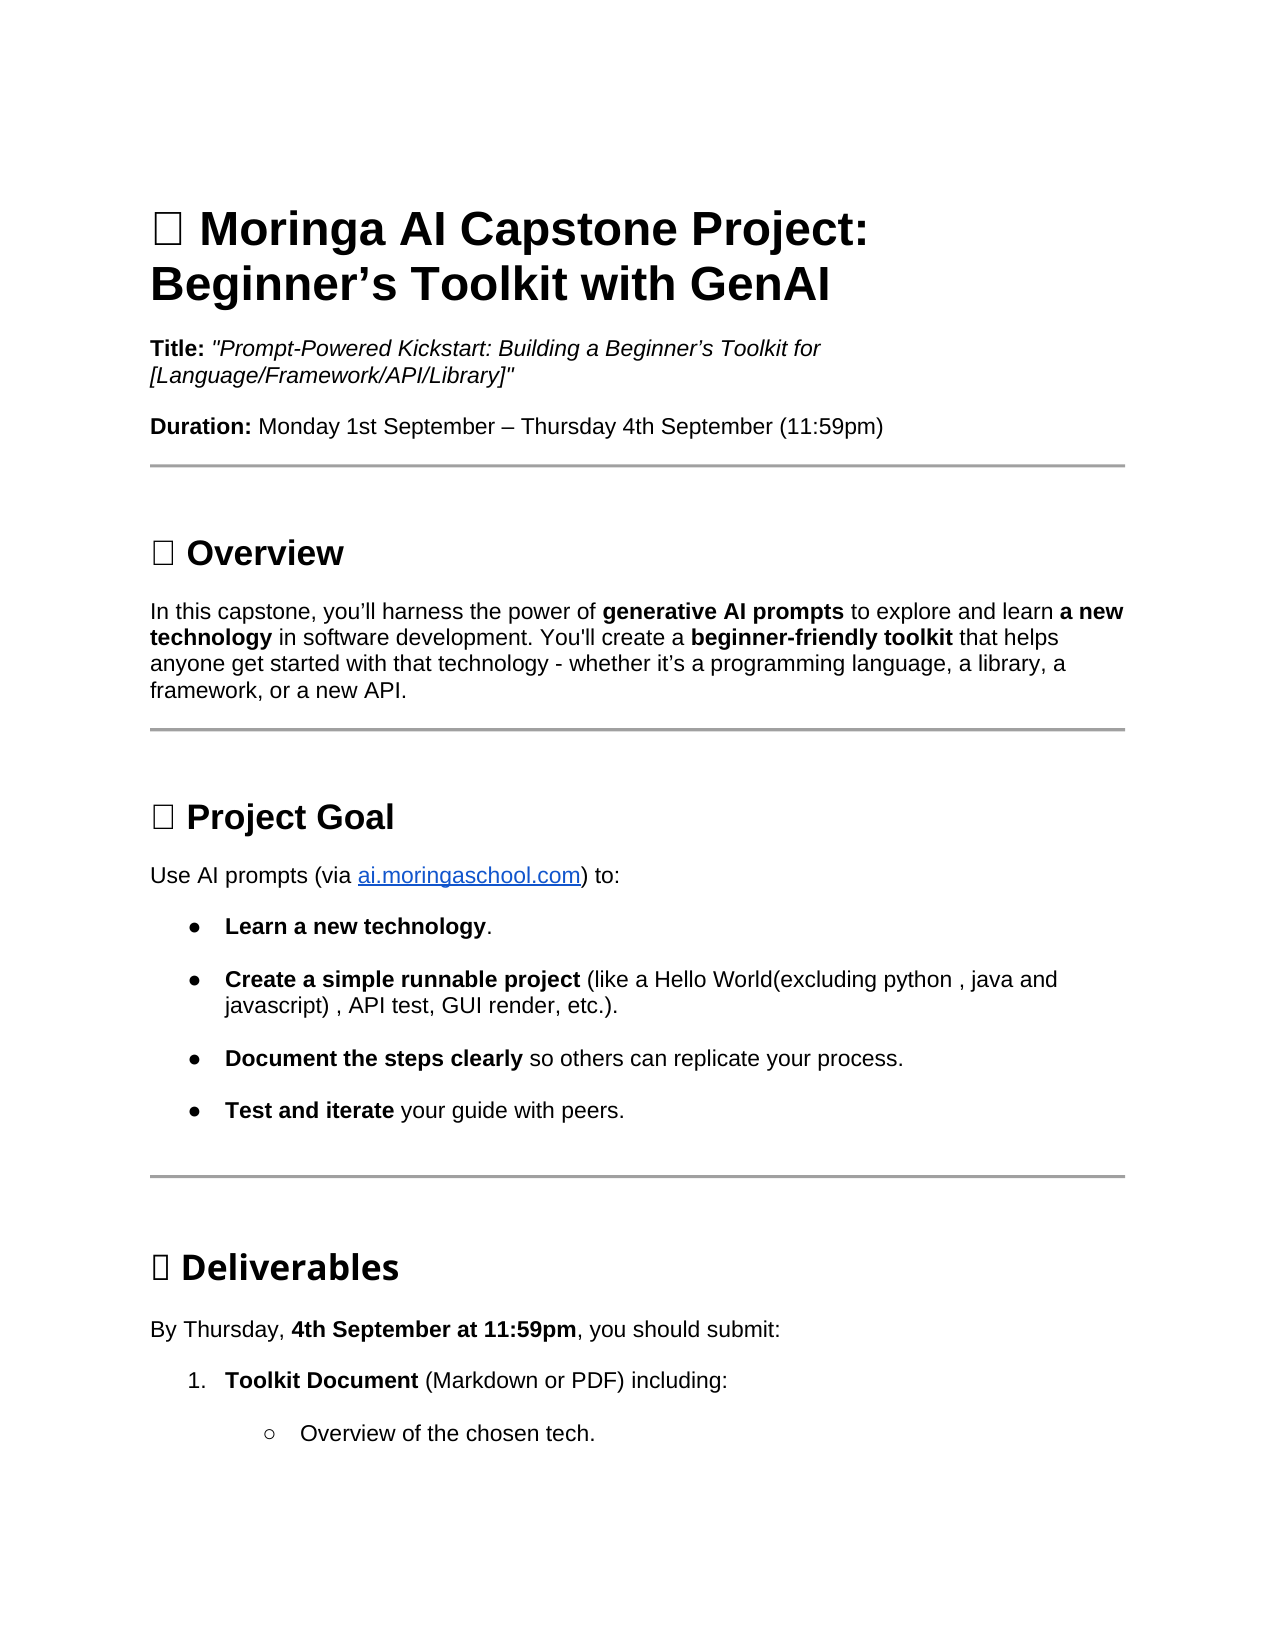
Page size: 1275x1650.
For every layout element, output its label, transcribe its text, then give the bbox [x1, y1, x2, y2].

list Test and iterate your guide with peers. [187, 1097, 1125, 1150]
subtitle 🧠 Moringa AI Capstone Project: Beginner’s Toolkit with GenAI [150, 200, 1125, 310]
subtitle 🎯 Project Goal [150, 796, 1125, 837]
text By Thursday, 4th September at 11:59pm, you should submit: [150, 1316, 1125, 1342]
list Learn a new technology. [187, 913, 1125, 966]
list Toolkit Document (Markdown or PDF) including: [187, 1367, 1125, 1420]
subtitle 📍 Overview [150, 532, 1125, 573]
text Duration: Monday 1st September – Thursday 4th September (11:59pm) [150, 413, 1125, 439]
text Title: "Prompt-Powered Kickstart: Building a Beginner’s Toolkit for [Language/Framework/API/Library]" [150, 335, 1125, 388]
subtitle ✅ Deliverables [150, 1243, 1125, 1291]
text In this capstone, you’ll harness the power of generative AI prompts to explore and learn a new technology in software development. You'll create a beginner-friendly toolkit that helps anyone get started with that technology - whether it’s a programming language, a library, a framework, or a new API. [150, 598, 1125, 703]
list Create a simple runnable project (like a Hello World(excluding python , java and javascript) , API test, GUI render, etc.). [187, 966, 1125, 1045]
list Overview of the chosen tech. [262, 1420, 1125, 1473]
list Document the steps clearly so others can replicate your process. [187, 1045, 1125, 1097]
text Use AI prompts (via ai.moringaschool.com) to: [150, 862, 1125, 888]
